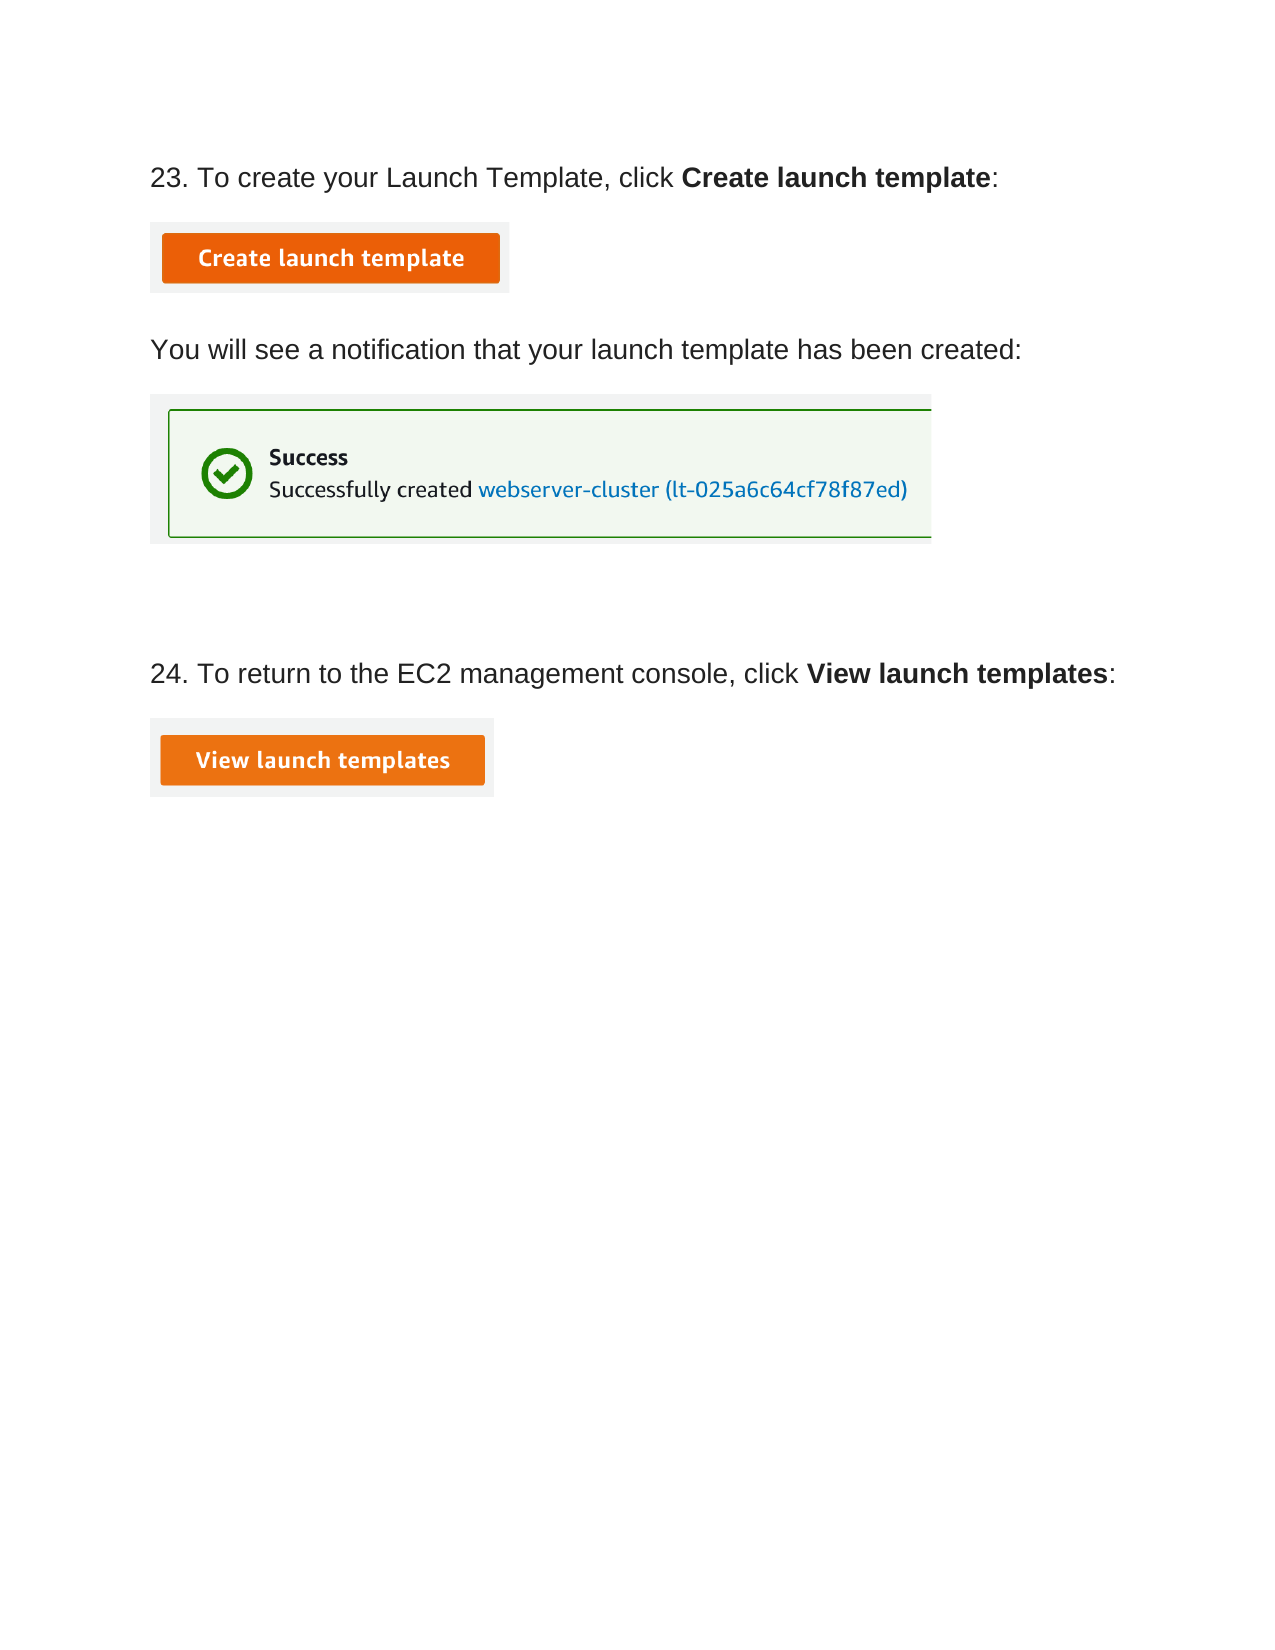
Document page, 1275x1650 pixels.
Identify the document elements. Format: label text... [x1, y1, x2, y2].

text 23. To create your Launch Template, click Create launch template: [150, 150, 1125, 194]
picture [150, 222, 510, 293]
picture [150, 394, 932, 544]
text 24. To return to the EC2 management console, click View launch templates: [150, 646, 1125, 689]
picture [150, 718, 494, 797]
text You will see a notification that your launch template has been created: [150, 322, 1125, 366]
